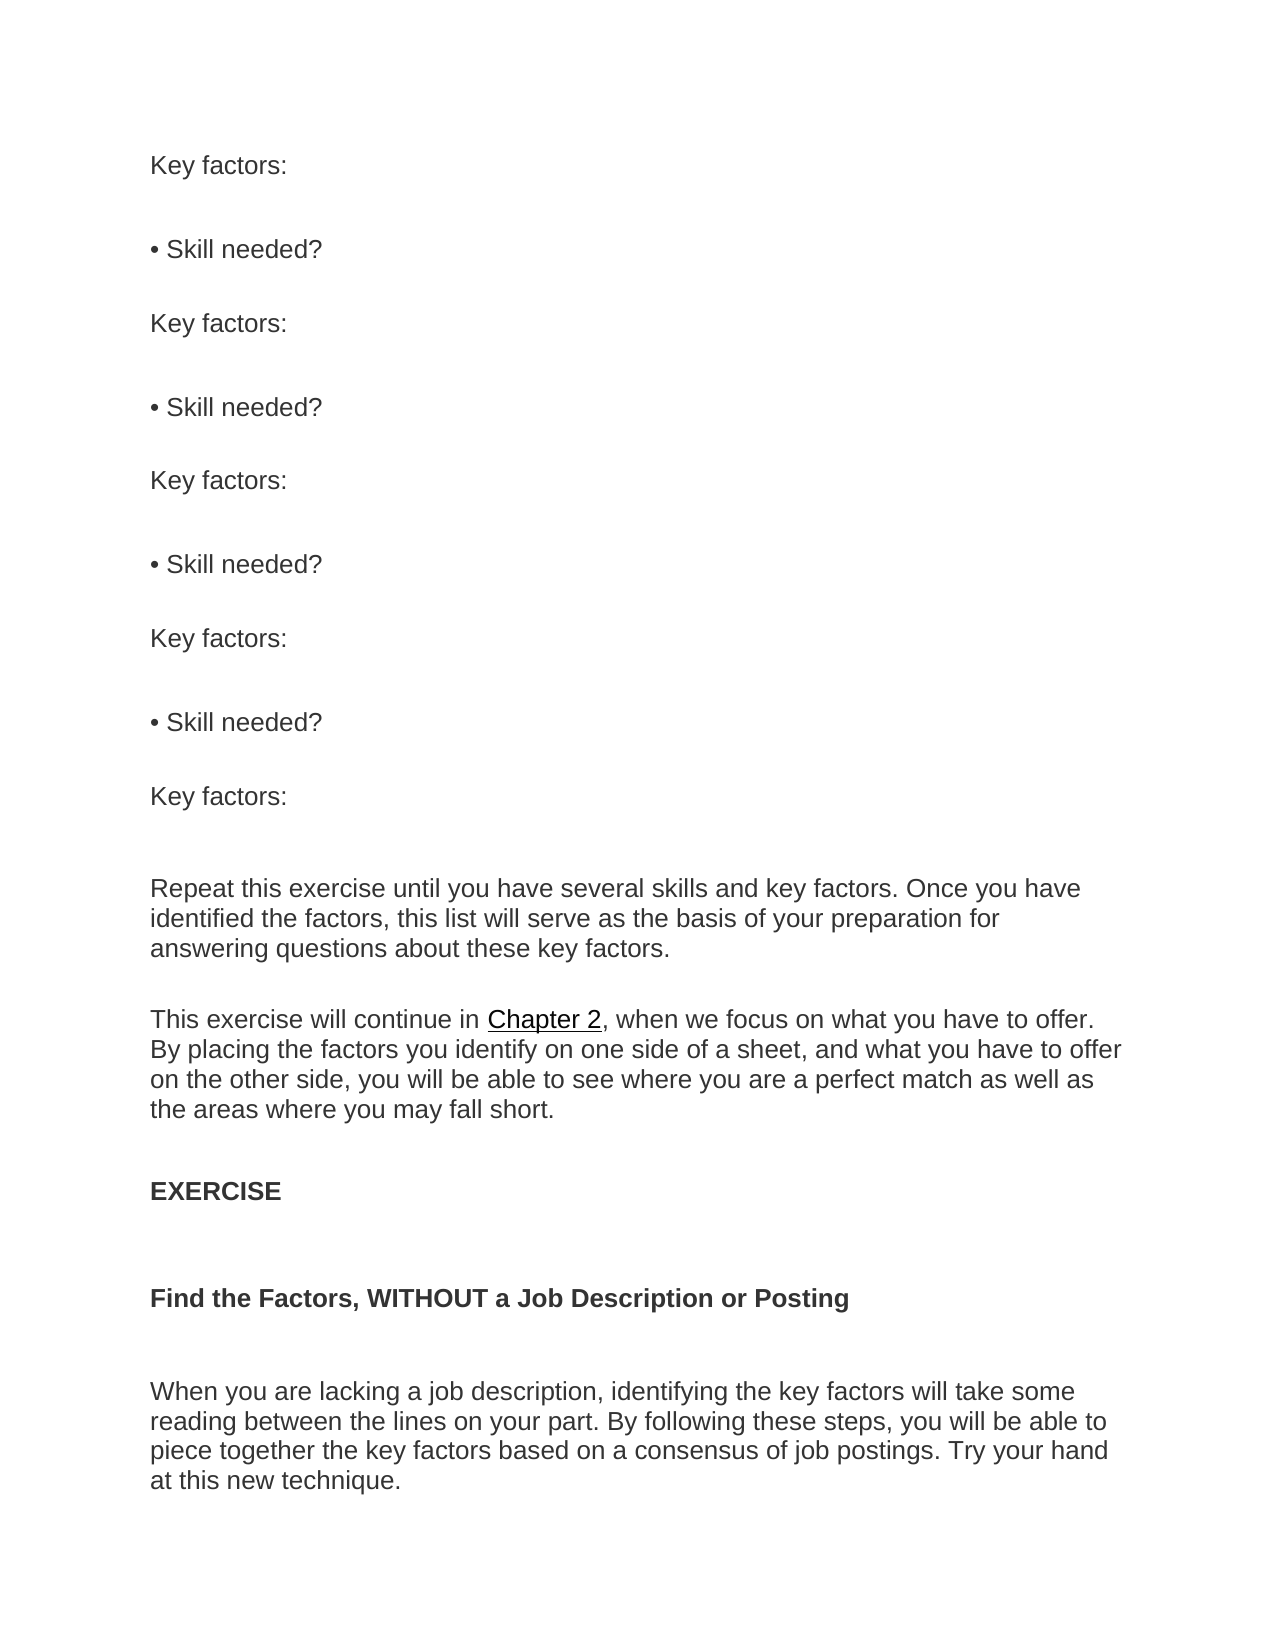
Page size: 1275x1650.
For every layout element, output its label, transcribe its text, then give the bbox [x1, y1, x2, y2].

text Key factors: [150, 623, 1125, 653]
text Key factors: [150, 308, 1125, 338]
text EXERCISE [135, 1162, 1139, 1221]
text Repeat this exercise until you have several skills and key factors. Once you have identified the factors, this list will serve as the basis of your preparation for answering questions about these key factors. [150, 873, 1125, 963]
text Key factors: [150, 150, 1125, 180]
text When you are lacking a job description, identifying the key factors will take some reading between the lines on your part. By following these steps, you will be able to piece together the key factors based on a consensus of job postings. Try your hand at this new technique. [150, 1376, 1125, 1495]
text Key factors: [150, 781, 1125, 811]
text This exercise will continue in Chapter 2, when we focus on what you have to offer. By placing the factors you identify on one side of a sheet, and what you have to offer on the other side, you will be able to see where you are a perfect match as well as the areas where you may fall short. [150, 1004, 1125, 1124]
text • Skill needed? [150, 707, 1125, 737]
text • Skill needed? [150, 392, 1125, 422]
text Find the Factors, WITHOUT a Job Description or Posting [135, 1269, 1139, 1328]
text • Skill needed? [150, 234, 1125, 264]
text Key factors: [150, 465, 1125, 495]
text • Skill needed? [150, 549, 1125, 579]
